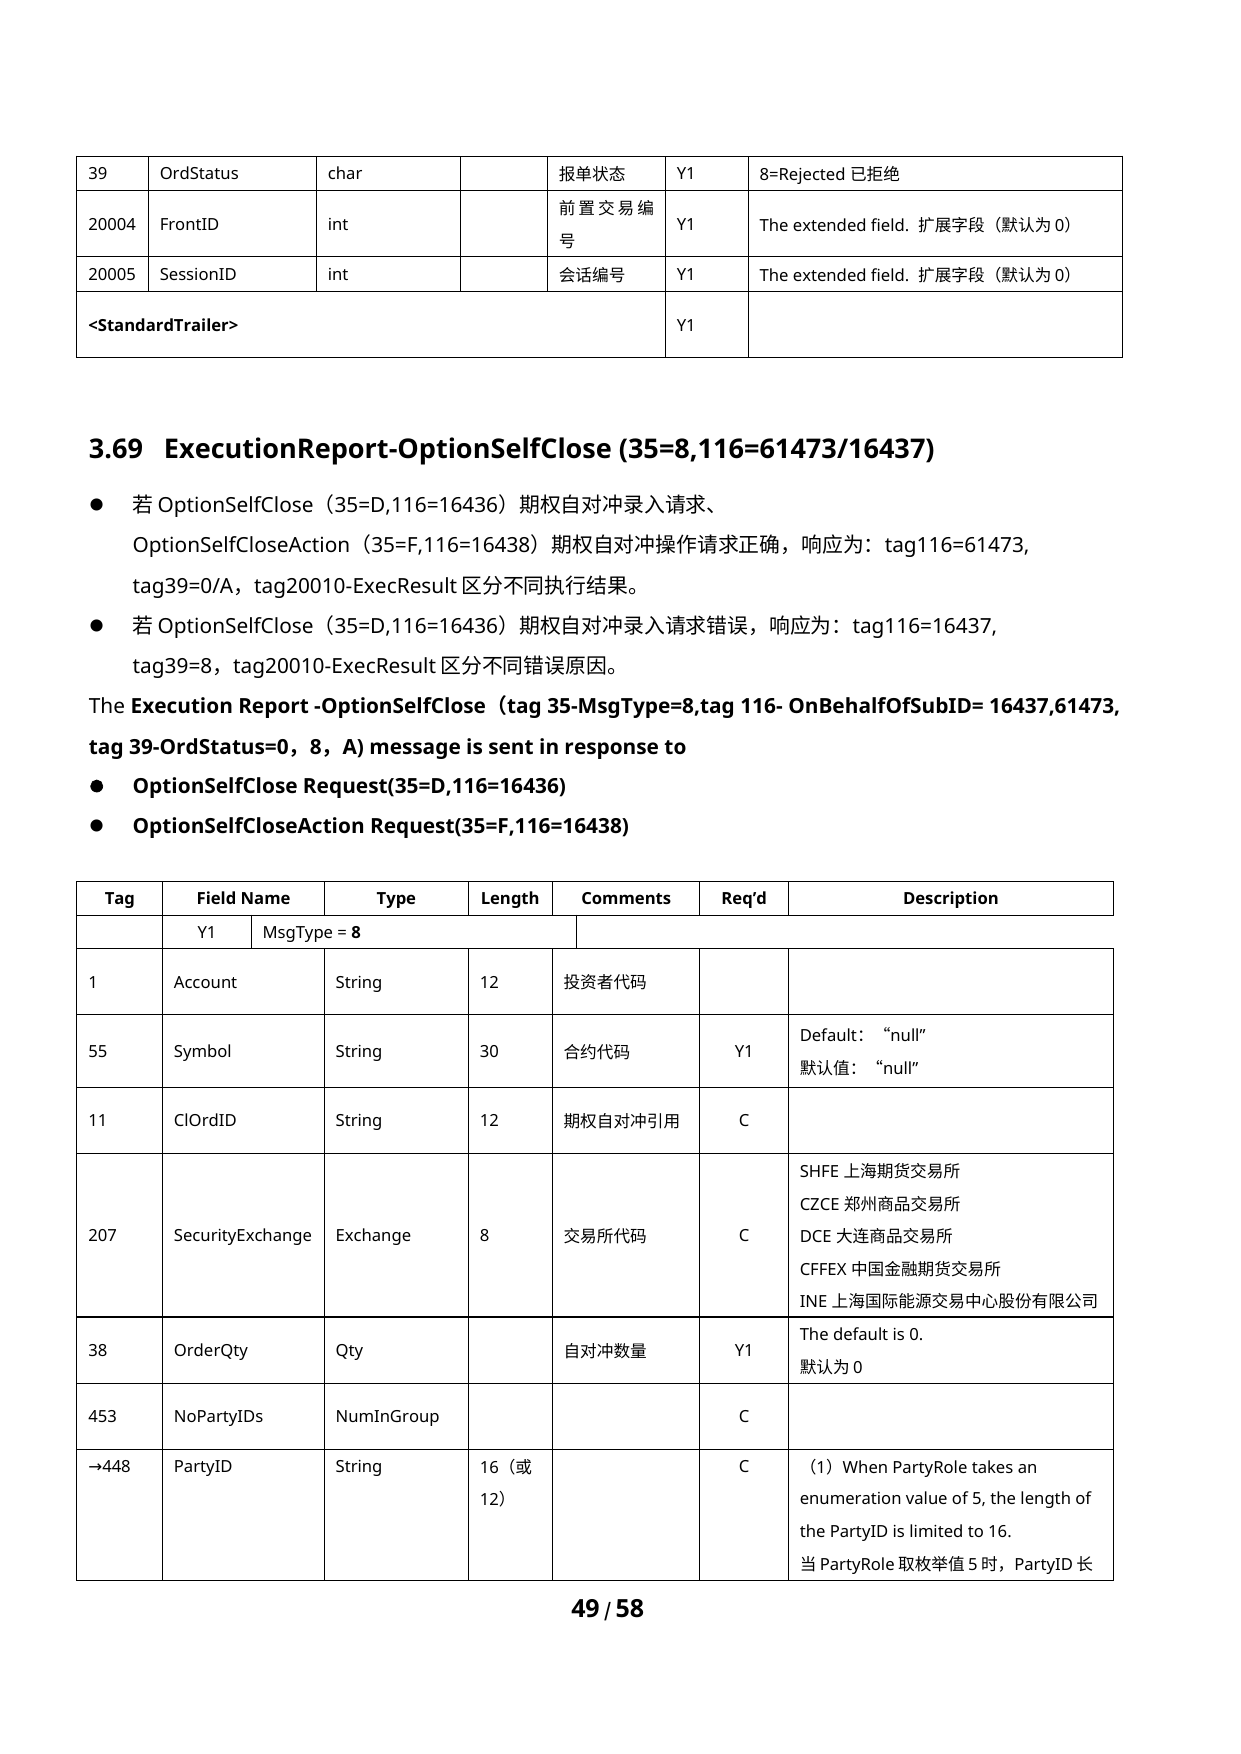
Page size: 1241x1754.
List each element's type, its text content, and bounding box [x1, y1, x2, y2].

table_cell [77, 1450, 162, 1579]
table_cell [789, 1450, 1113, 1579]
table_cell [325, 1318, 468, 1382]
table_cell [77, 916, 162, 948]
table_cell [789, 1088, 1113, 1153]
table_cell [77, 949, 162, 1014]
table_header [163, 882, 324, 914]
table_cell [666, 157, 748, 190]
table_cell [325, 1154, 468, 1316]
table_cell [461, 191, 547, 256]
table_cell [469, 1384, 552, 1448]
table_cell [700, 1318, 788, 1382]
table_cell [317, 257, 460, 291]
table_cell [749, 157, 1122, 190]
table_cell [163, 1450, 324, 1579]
subtitle ExecutionReport-OptionSelfClose (35=8,116=61473/16437) [89, 416, 1122, 481]
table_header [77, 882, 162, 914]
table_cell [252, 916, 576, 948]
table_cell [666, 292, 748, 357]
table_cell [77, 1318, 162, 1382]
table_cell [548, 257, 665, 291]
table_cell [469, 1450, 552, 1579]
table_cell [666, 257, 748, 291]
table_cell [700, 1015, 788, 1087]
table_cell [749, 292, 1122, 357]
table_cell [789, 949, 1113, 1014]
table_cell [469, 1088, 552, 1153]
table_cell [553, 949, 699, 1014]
list OptionSelfCloseAction Request(35=F,116=16438) [89, 809, 1122, 841]
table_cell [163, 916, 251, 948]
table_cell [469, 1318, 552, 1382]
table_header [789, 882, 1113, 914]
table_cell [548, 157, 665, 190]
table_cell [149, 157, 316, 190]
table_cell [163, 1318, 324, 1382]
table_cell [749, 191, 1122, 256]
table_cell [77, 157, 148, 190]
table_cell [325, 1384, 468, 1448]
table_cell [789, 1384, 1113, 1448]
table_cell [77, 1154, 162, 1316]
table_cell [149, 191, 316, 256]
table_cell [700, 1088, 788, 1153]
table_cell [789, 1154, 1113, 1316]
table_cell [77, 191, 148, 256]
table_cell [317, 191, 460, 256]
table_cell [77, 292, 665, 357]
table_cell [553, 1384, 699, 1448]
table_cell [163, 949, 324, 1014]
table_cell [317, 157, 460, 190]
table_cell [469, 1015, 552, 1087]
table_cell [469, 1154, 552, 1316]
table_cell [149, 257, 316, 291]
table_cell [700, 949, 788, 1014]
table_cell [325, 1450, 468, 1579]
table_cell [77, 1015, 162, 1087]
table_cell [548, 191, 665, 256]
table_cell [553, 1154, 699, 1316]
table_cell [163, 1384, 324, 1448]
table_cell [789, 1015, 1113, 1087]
list OptionSelfClose Request(35=D,116=16436) [89, 769, 1122, 802]
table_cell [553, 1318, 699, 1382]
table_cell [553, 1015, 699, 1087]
list 若OptionSelfClose（35=D,116=16436）期权自对冲录入请求错误，响应为：tag116=16437, tag39=8，tag20010-ExecResult区分不同错误原因。 [89, 608, 1122, 681]
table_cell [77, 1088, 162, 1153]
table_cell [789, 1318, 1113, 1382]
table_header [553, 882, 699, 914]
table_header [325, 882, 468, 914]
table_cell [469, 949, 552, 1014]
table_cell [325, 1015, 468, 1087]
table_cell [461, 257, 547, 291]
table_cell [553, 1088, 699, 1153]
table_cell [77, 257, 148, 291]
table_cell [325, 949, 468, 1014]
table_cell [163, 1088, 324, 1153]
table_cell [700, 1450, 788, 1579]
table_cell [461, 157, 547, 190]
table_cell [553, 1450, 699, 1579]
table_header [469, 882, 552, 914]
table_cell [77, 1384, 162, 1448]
text The Execution Report -OptionSelfClose（tag 35-MsgType=8,tag 116- OnBehalfOfSubID= 16437,61473, tag 39-OrdStatus=0，8，A) message is sent in response to [89, 689, 1122, 762]
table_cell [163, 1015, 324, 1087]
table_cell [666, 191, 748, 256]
list 若OptionSelfClose（35=D,116=16436）期权自对冲录入请求、OptionSelfCloseAction（35=F,116=16438）期权自对冲操作请求正确，响应为：tag116=61473, tag39=0/A，tag20010-ExecResult区分不同执行结果。 [89, 487, 1122, 601]
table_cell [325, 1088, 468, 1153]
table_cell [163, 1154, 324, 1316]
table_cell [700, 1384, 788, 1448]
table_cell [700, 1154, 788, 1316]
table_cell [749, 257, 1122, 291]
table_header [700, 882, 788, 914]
